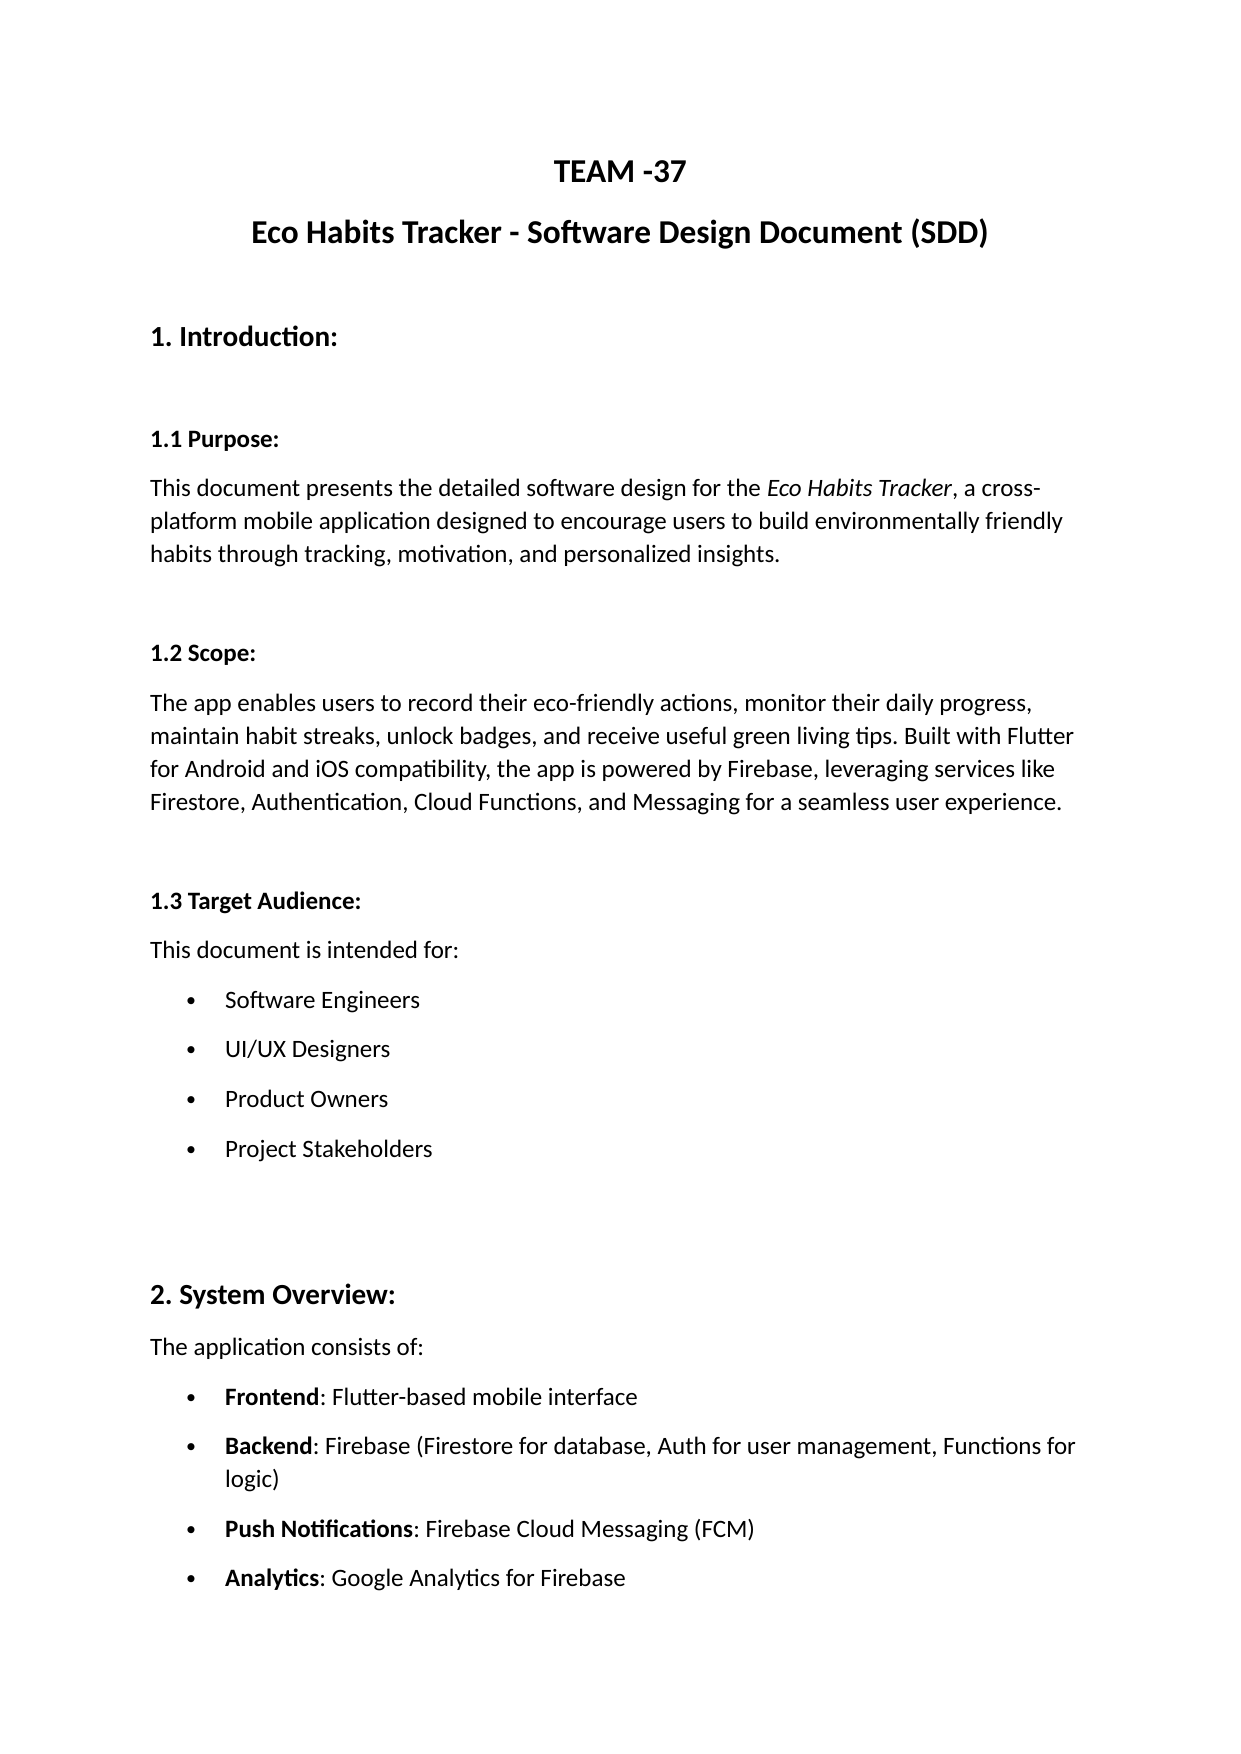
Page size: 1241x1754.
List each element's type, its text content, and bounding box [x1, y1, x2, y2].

text 2. System Overview: [150, 1276, 1090, 1312]
text 1.3 Target Audience: [150, 885, 1090, 915]
text The app enables users to record their eco-friendly actions, monitor their daily progress, maintain habit streaks, unlock badges, and receive useful green living tips. Built with Flutter for Android and iOS compatibility, the app is powered by Firebase, leveraging services like Firestore, Authentication, Cloud Functions, and Messaging for a seamless user experience. [150, 687, 1090, 816]
list Software Engineers [187, 984, 1090, 1014]
list UI/UX Designers [187, 1034, 1090, 1064]
text 1.2 Scope: [150, 637, 1090, 668]
list Frontend: Flutter-based mobile interface [187, 1381, 1090, 1411]
text 1. Introduction: [150, 318, 1090, 354]
list Backend: Firebase (Firestore for database, Auth for user management, Functions for logic) [187, 1430, 1090, 1494]
list Product Owners [187, 1083, 1090, 1114]
list Project Stakeholders [187, 1133, 1090, 1163]
text Eco Habits Tracker - Software Design Document (SDD) [150, 211, 1090, 251]
list Push Notifications: Firebase Cloud Messaging (FCM) [187, 1513, 1090, 1543]
text This document presents the detailed software design for the Eco Habits Tracker, a cross-platform mobile application designed to encourage users to build environmentally friendly habits through tracking, motivation, and personalized insights. [150, 472, 1090, 569]
text The application consists of: [150, 1331, 1090, 1362]
text This document is intended for: [150, 934, 1090, 965]
text TEAM -37 [150, 150, 1090, 191]
text 1.1 Purpose: [150, 423, 1090, 453]
list Analytics: Google Analytics for Firebase [187, 1562, 1090, 1593]
